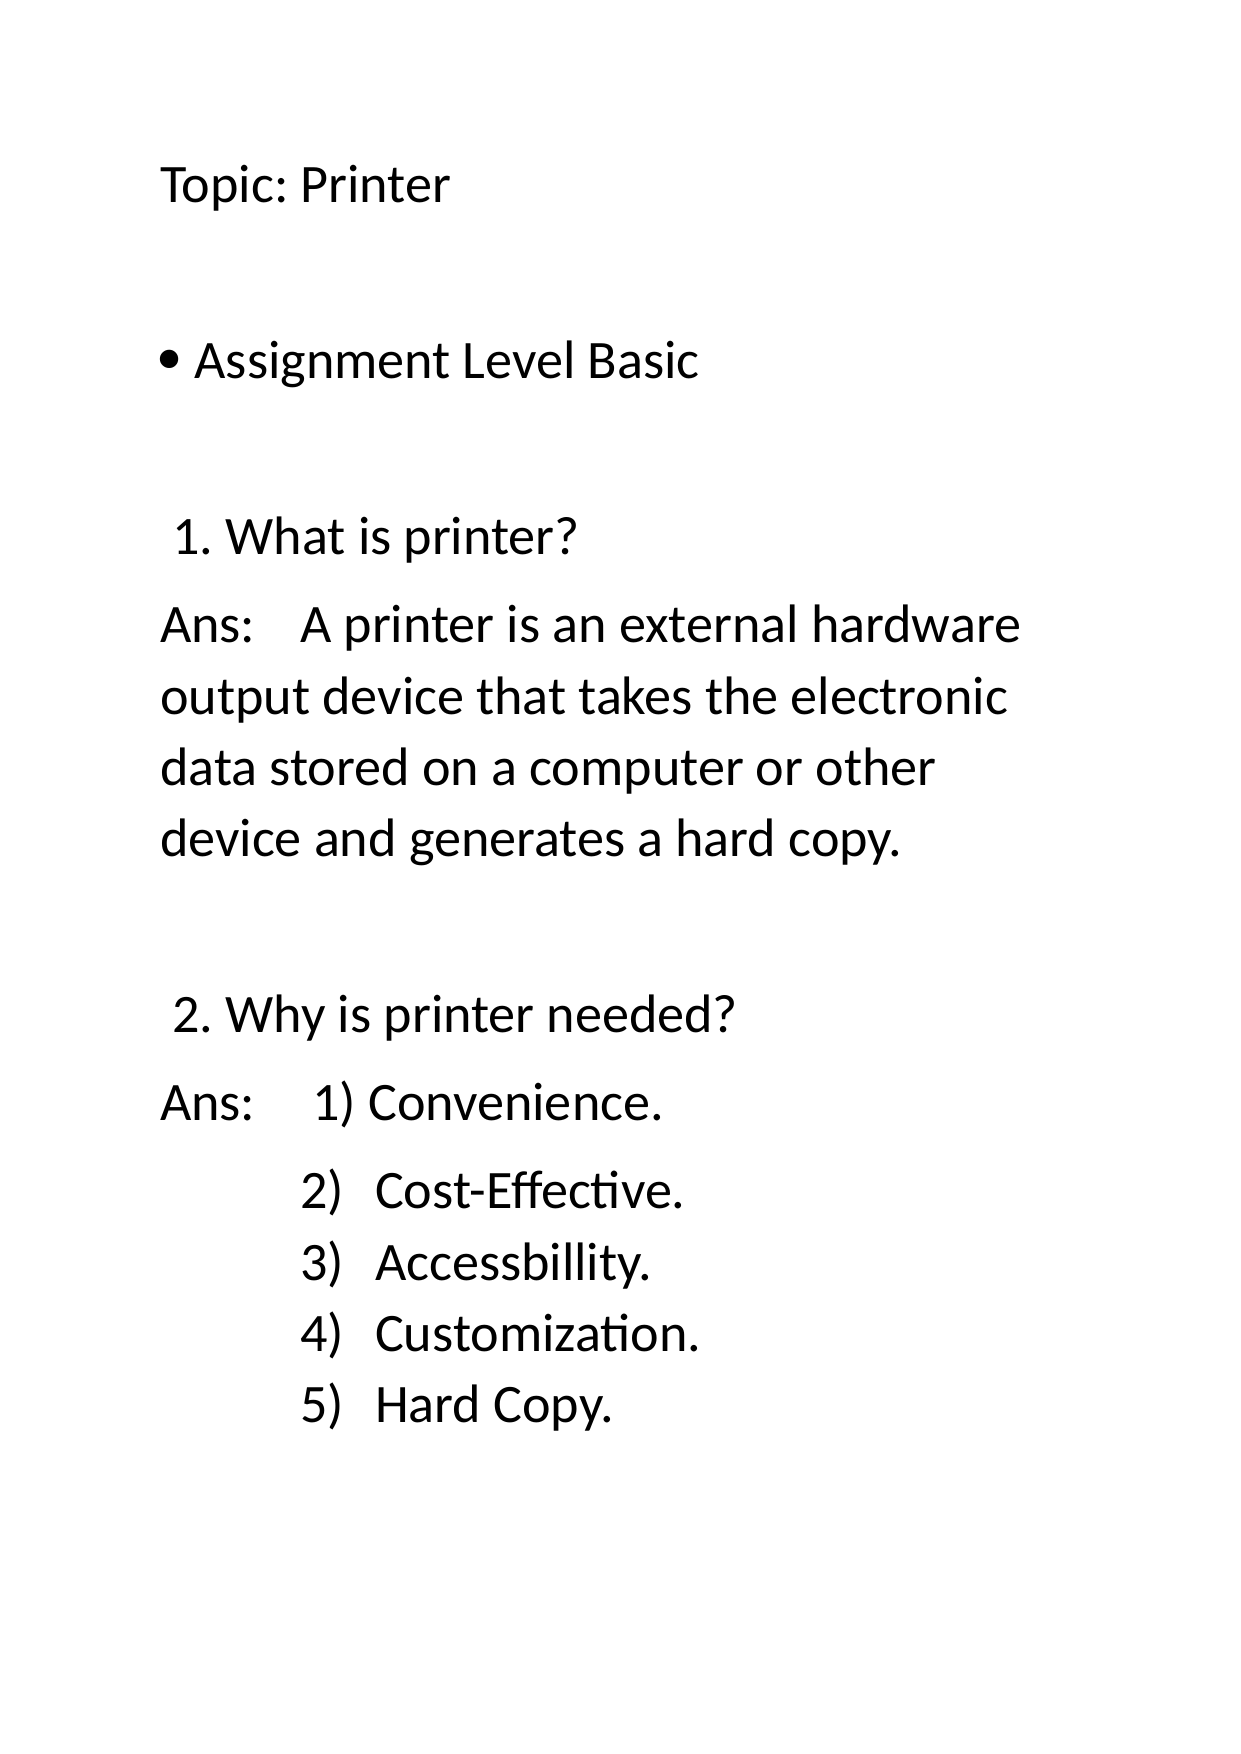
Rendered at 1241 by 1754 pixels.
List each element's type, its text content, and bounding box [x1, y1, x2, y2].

list Customization. [300, 1299, 1090, 1365]
list Hard Copy. [300, 1370, 1090, 1436]
text 1. What is printer? [160, 502, 1090, 568]
list Accessbillity. [300, 1228, 1090, 1294]
text Ans: A printer is an external hardware output device that takes the electronic data stored on a computer or other device and generates a hard copy. [160, 590, 1090, 870]
text Ans: 1) Convenience. [160, 1068, 1090, 1134]
text Assignment Level Basic [160, 326, 1090, 392]
text 2. Why is printer needed? [160, 980, 1090, 1046]
text Topic: Printer [160, 150, 1090, 216]
list Cost-Effective. [300, 1156, 1090, 1222]
